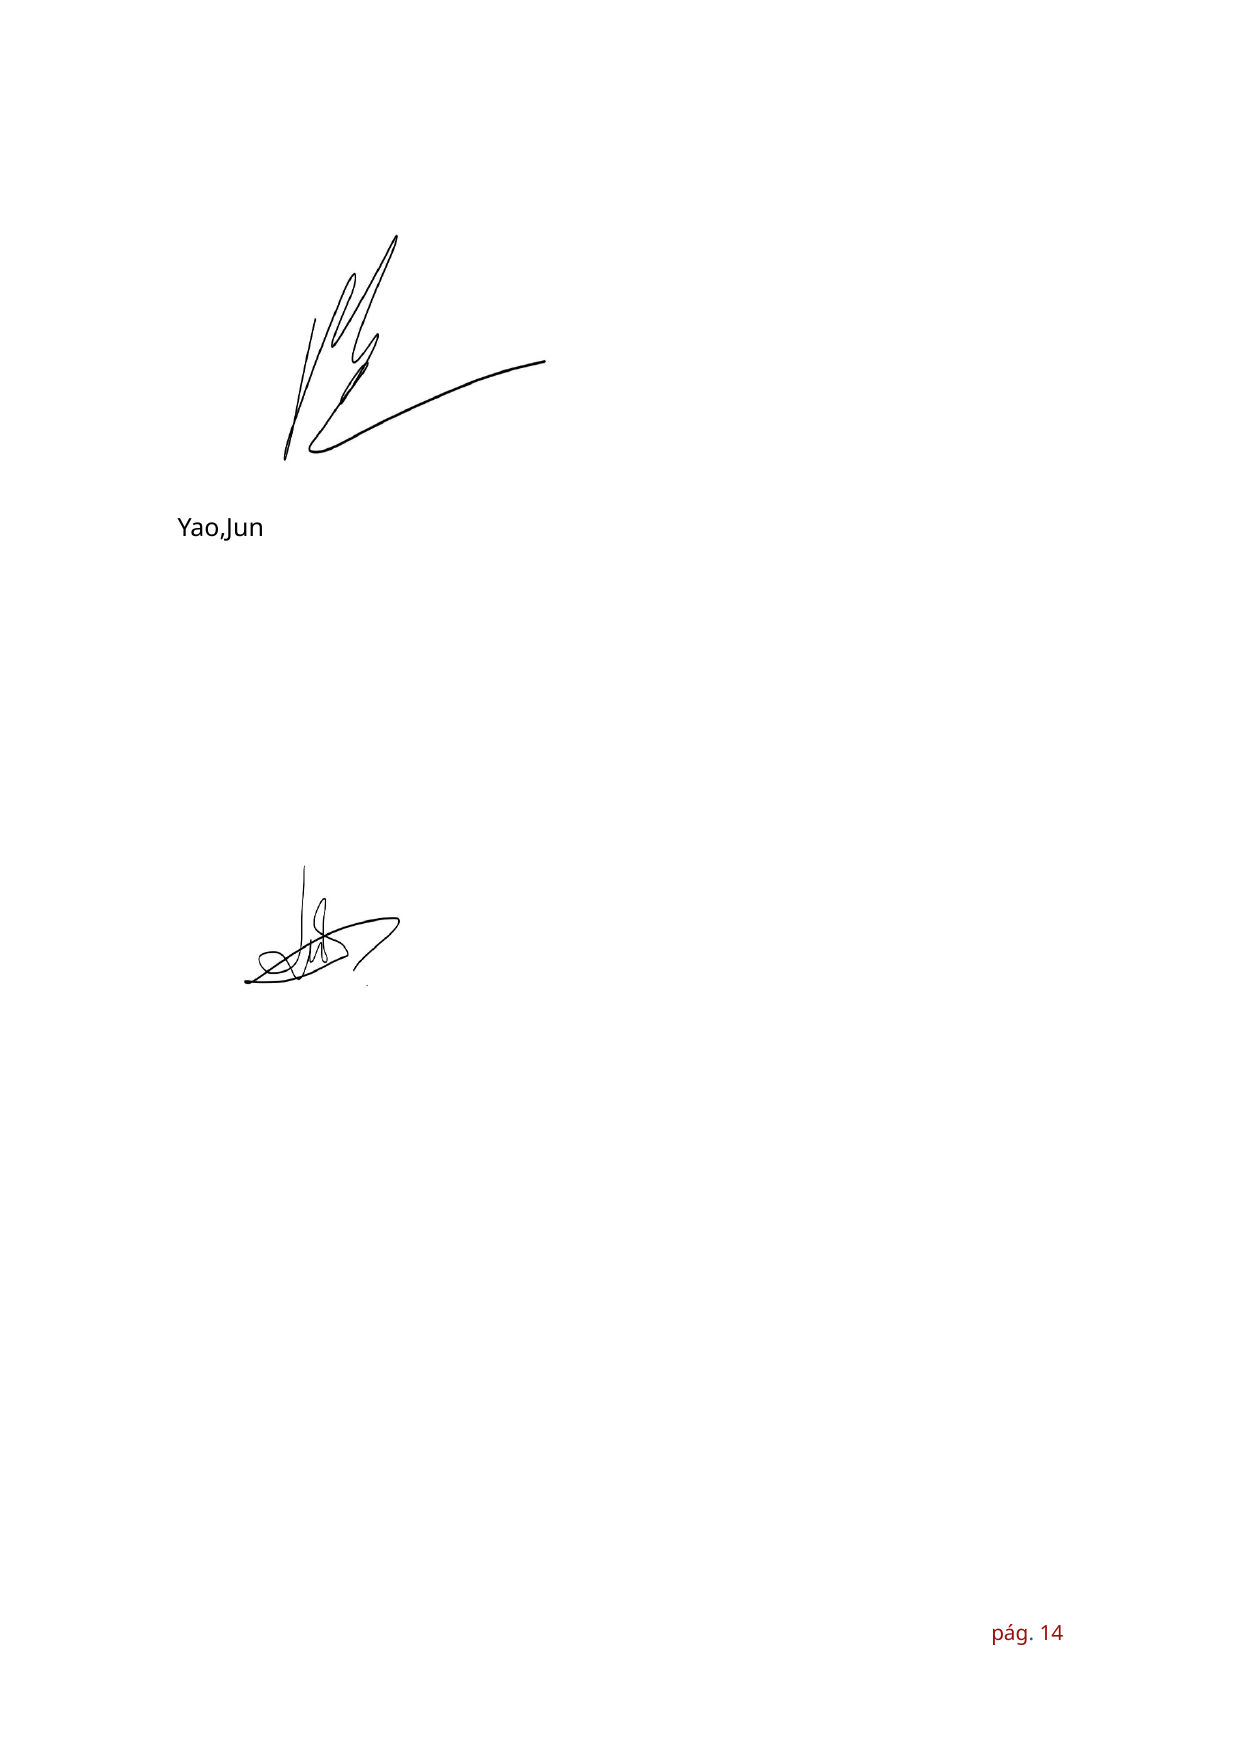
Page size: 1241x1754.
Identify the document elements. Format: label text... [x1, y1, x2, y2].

picture [177, 733, 517, 1009]
picture [177, 147, 607, 489]
text Yao,Jun [177, 510, 1063, 544]
